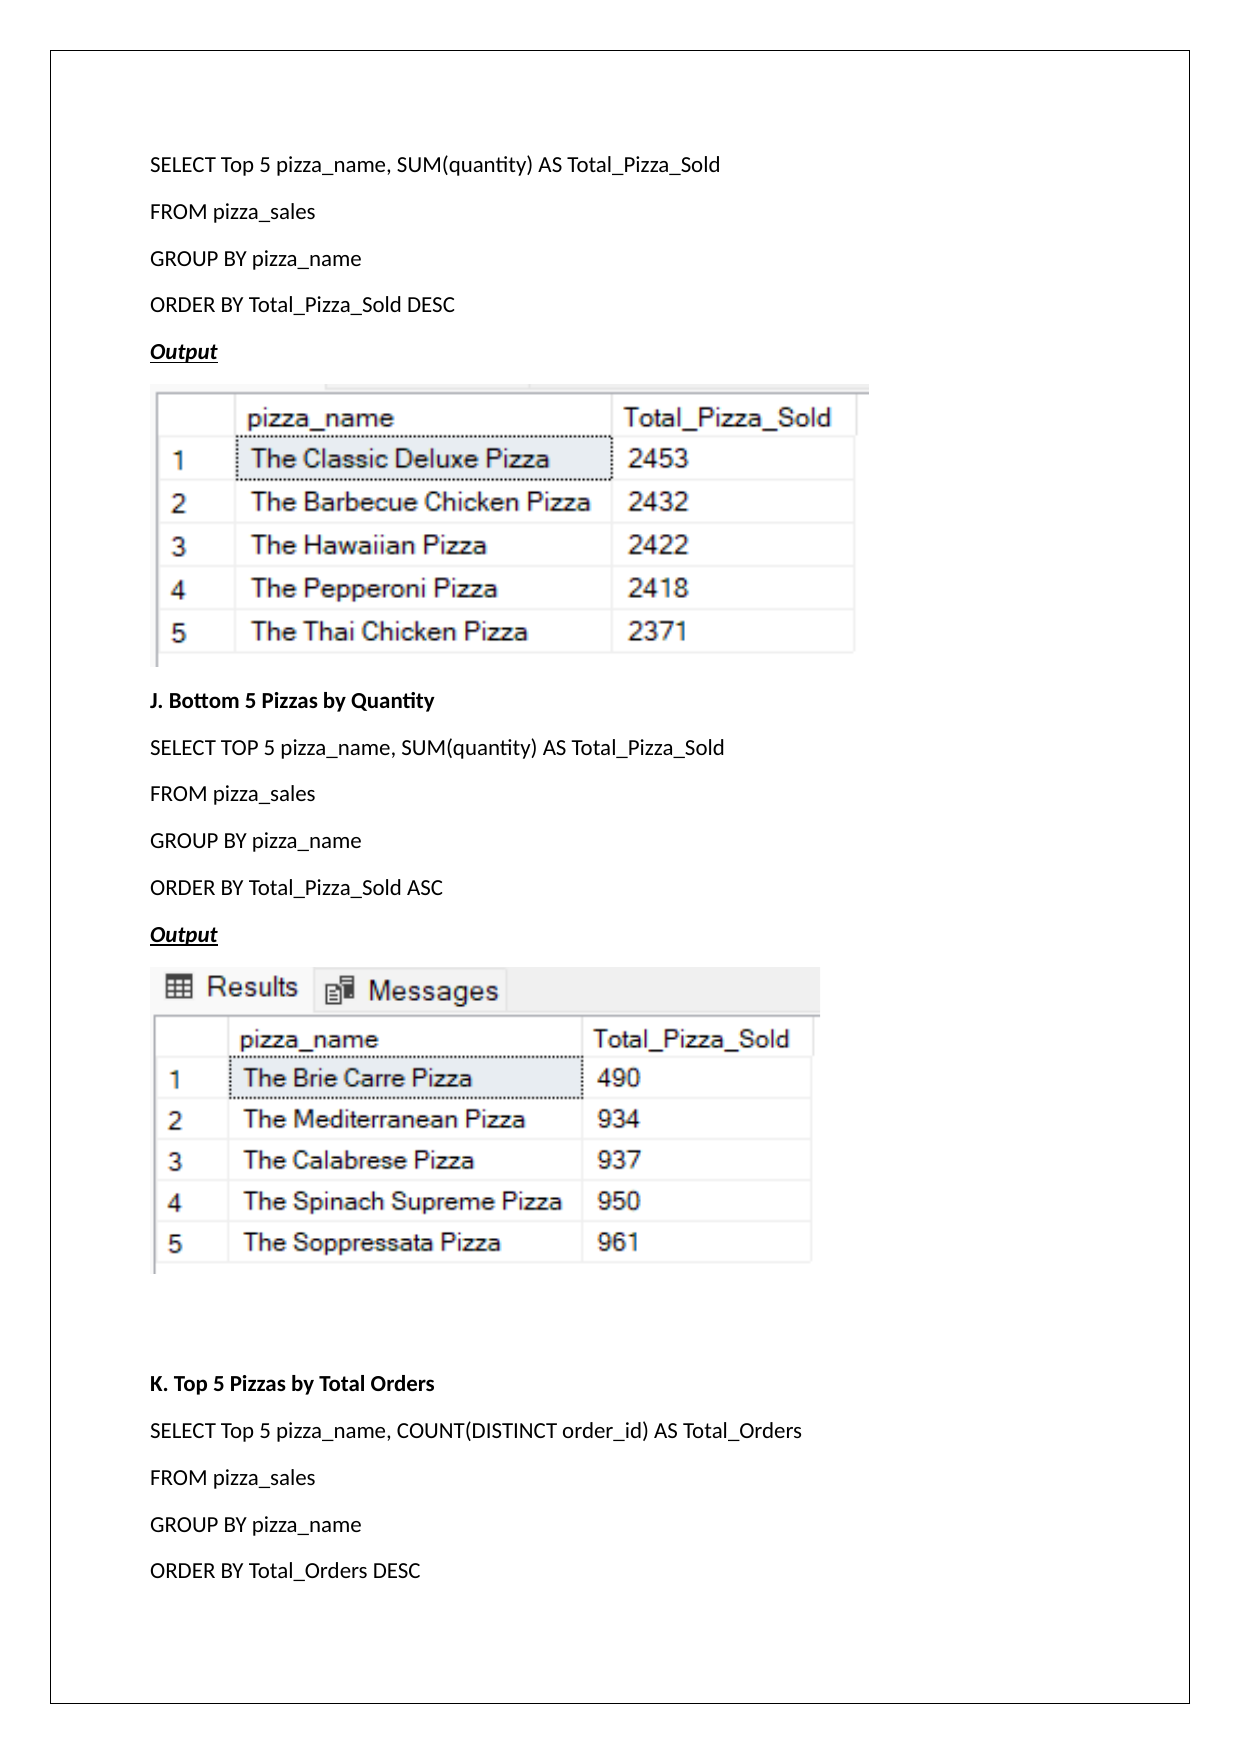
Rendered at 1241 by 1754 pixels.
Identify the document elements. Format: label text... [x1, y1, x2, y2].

picture [150, 384, 869, 667]
text K. Top 5 Pizzas by Total Orders [150, 1369, 1090, 1397]
picture [150, 967, 821, 1274]
text SELECT Top 5 pizza_name, COUNT(DISTINCT order_id) AS Total_Orders [150, 1416, 1090, 1444]
text GROUP BY pizza_name [150, 826, 1090, 854]
text SELECT TOP 5 pizza_name, SUM(quantity) AS Total_Pizza_Sold [150, 733, 1090, 761]
text ORDER BY Total_Pizza_Sold DESC [150, 291, 1090, 319]
text ORDER BY Total_Pizza_Sold ASC [150, 873, 1090, 901]
text J. Bottom 5 Pizzas by Quantity [150, 686, 1090, 714]
text GROUP BY pizza_name [150, 244, 1090, 272]
text ORDER BY Total_Orders DESC [150, 1557, 1090, 1585]
text SELECT Top 5 pizza_name, SUM(quantity) AS Total_Pizza_Sold [150, 150, 1090, 178]
text Output [150, 337, 1090, 366]
text Output [150, 920, 1090, 948]
text FROM pizza_sales [150, 1463, 1090, 1491]
text GROUP BY pizza_name [150, 1510, 1090, 1538]
text FROM pizza_sales [150, 197, 1090, 225]
text FROM pizza_sales [150, 779, 1090, 807]
